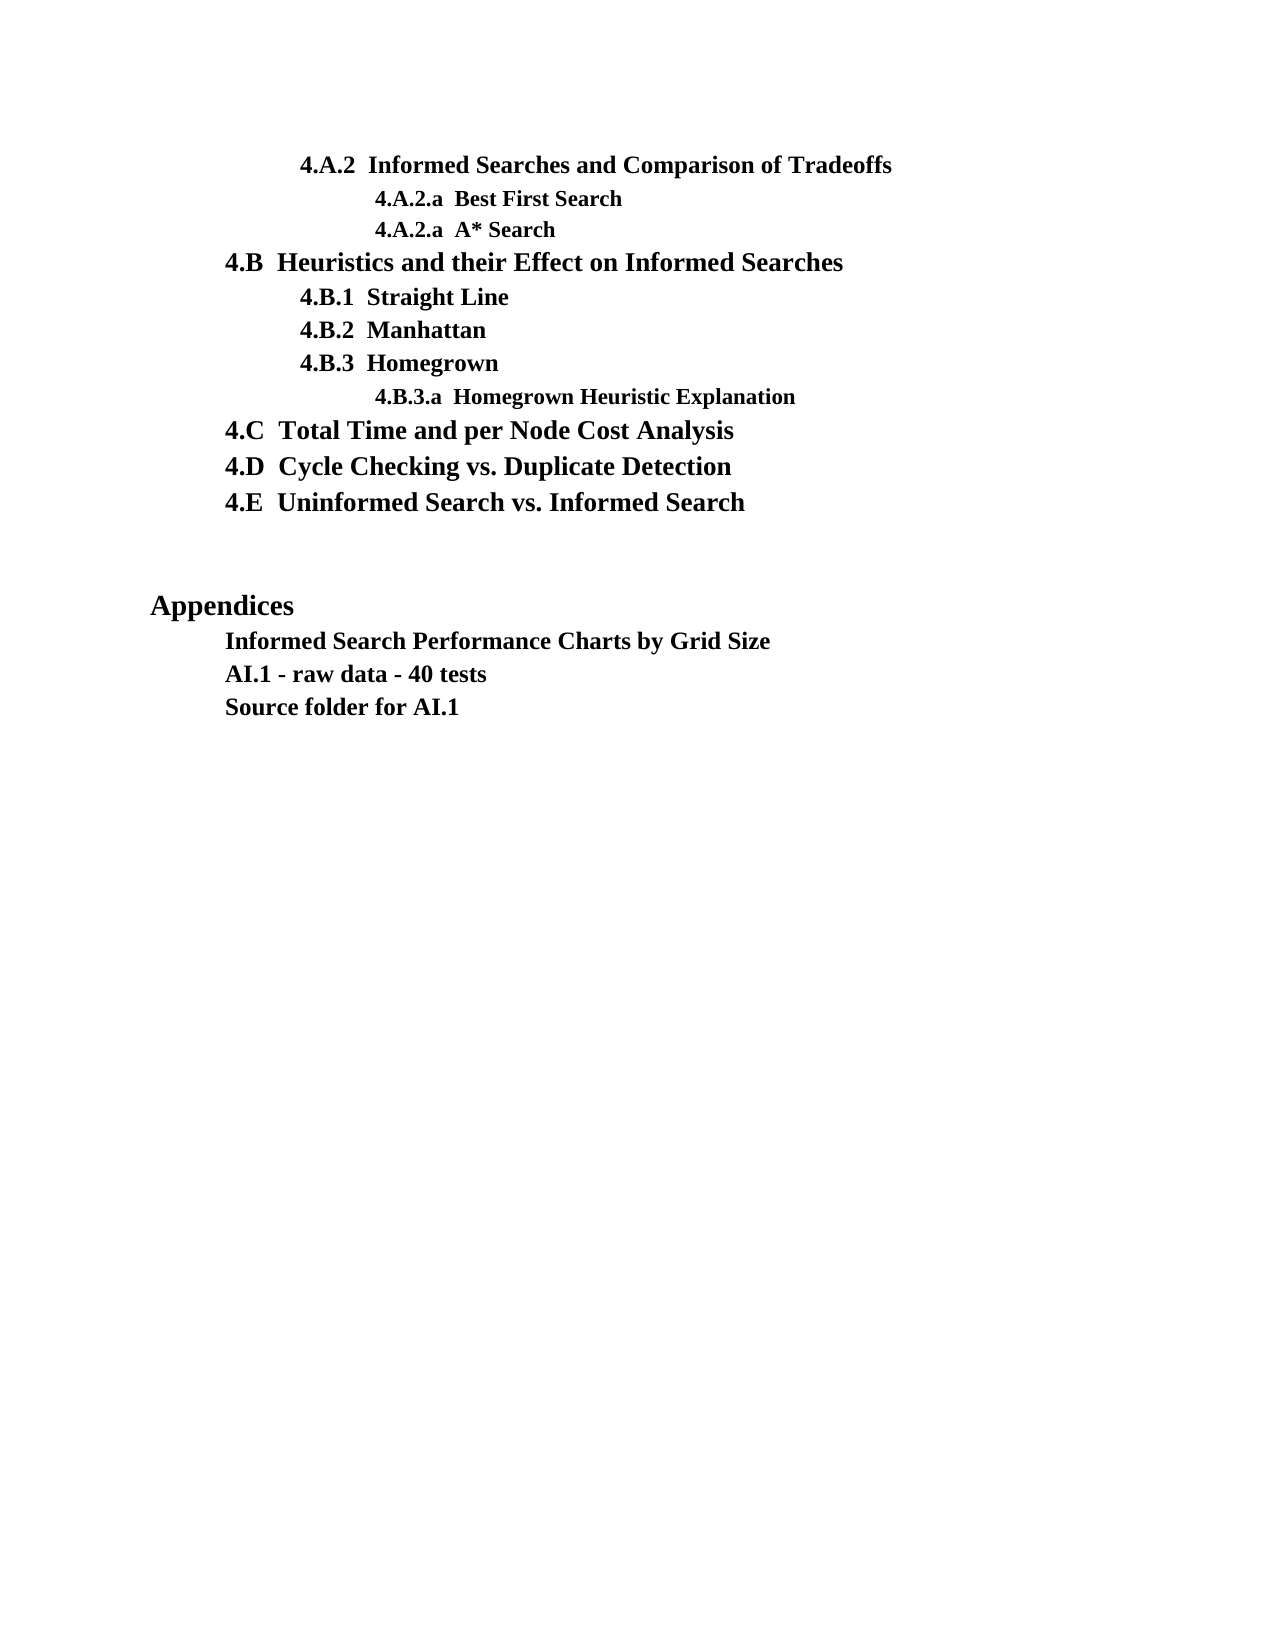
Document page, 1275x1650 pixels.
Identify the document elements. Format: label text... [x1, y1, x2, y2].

text 4.A.2 Informed Searches and Comparison of Tradeoffs 4.A.2.a Best First Search 4.A.2.a A* Search 4.B Heuristics and their Effect on Informed Searches 4.B.1 Straight Line 4.B.2 Manhattan 4.B.3 Homegrown 4.B.3.a Homegrown Heuristic Explanation 4.C Total Time and per Node Cost Analysis 4.D Cycle Checking vs. Duplicate Detection 4.E Uninformed Search vs. Informed Search Appendices Informed Search Performance Charts by Grid Size AI.1 - raw data - 40 tests Source folder for AI.1 [150, 150, 1125, 721]
